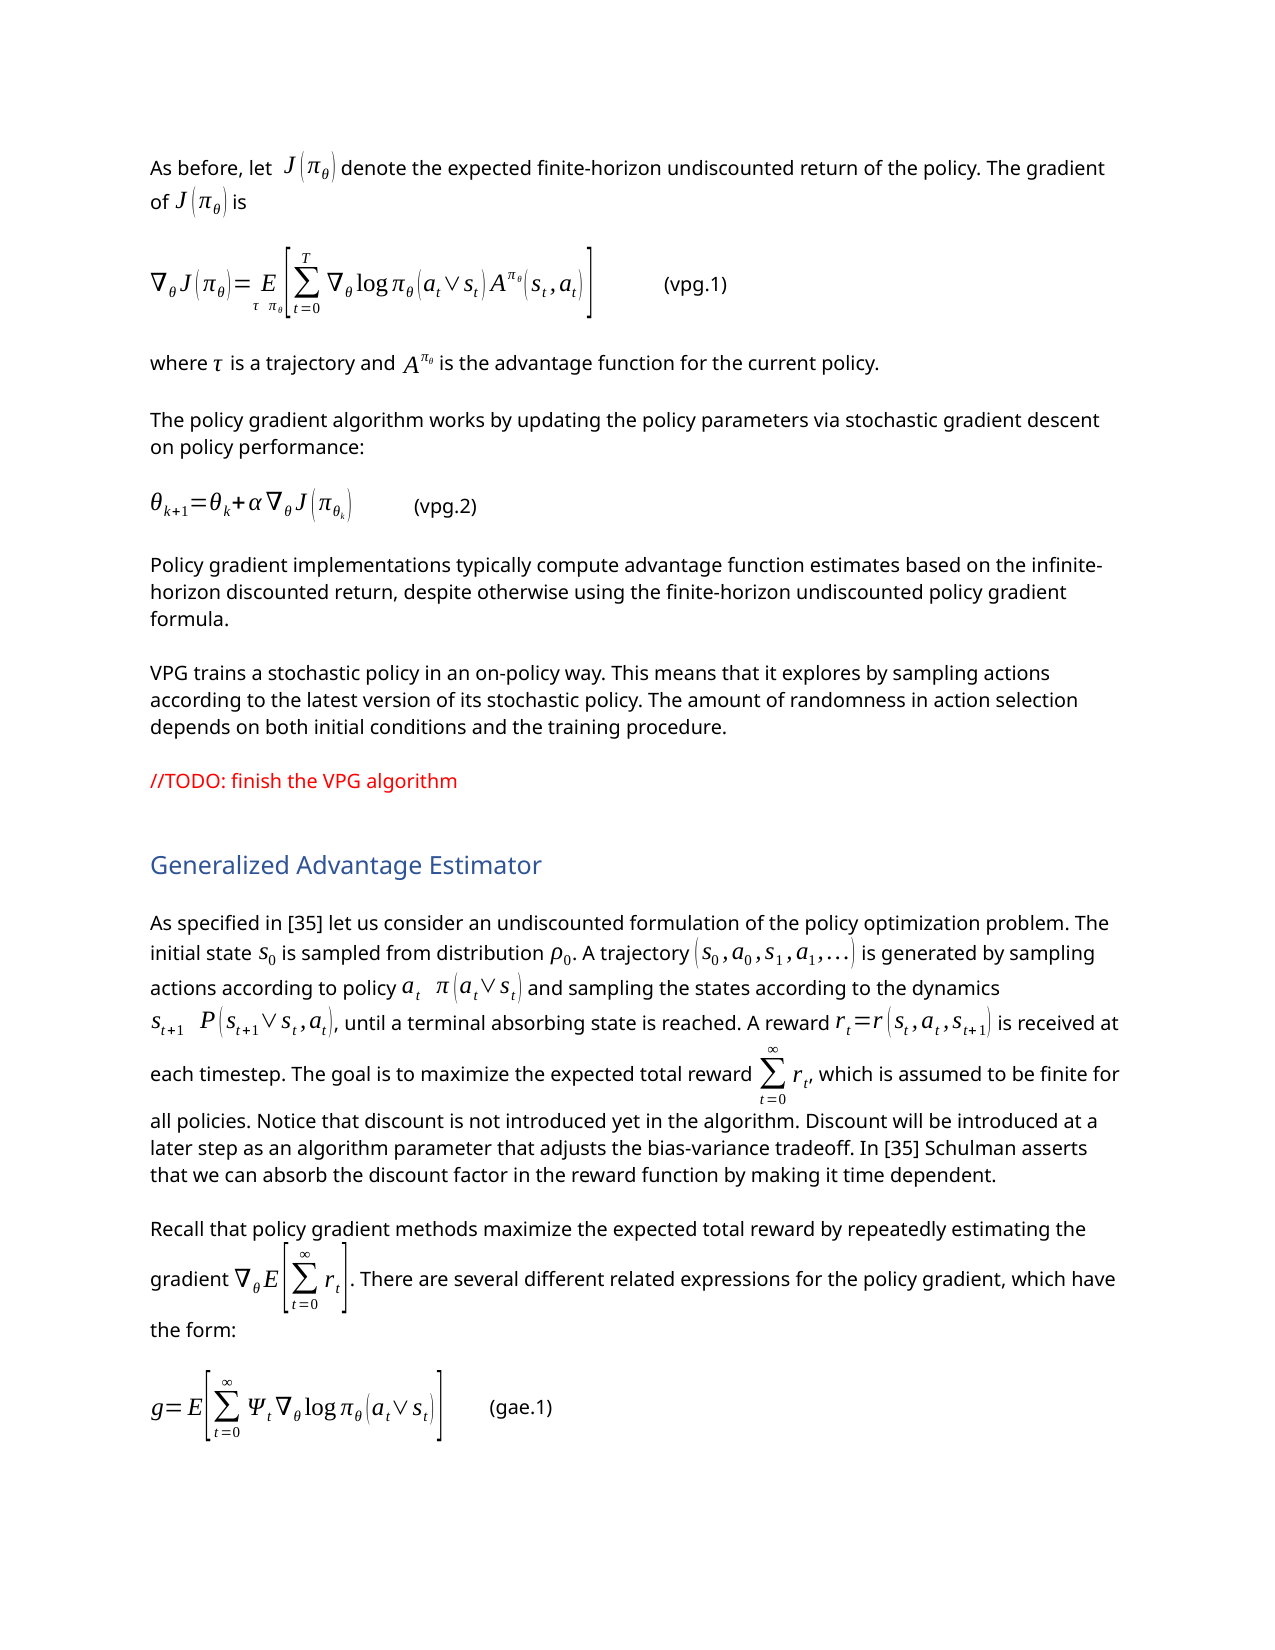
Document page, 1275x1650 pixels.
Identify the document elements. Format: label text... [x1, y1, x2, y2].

text The policy gradient algorithm works by updating the policy parameters via stochastic gradient descent on policy performance: [150, 406, 1125, 460]
text (vpg.2) [150, 487, 1125, 524]
text (gae.1) [150, 1370, 1125, 1444]
text VPG trains a stochastic policy in an on-policy way. This means that it explores by sampling actions according to the latest version of its stochastic policy. The amount of randomness in action selection depends on both initial conditions and the training procedure. [150, 659, 1125, 740]
subtitle Generalized Advantage Estimator [150, 848, 1125, 882]
text As before, let denote the expected finite-horizon undiscounted return of the policy. The gradient of is [150, 150, 1125, 219]
text (vpg.1) [150, 246, 1125, 320]
text //TODO: finish the VPG algorithm [150, 767, 1125, 794]
text Recall that policy gradient methods maximize the expected total reward by repeatedly estimating the gradient . There are several different related expressions for the policy gradient, which have the form: [150, 1215, 1125, 1343]
text where is a trajectory and is the advantage function for the current policy. [150, 347, 1125, 379]
text Policy gradient implementations typically compute advantage function estimates based on the infinite-horizon discounted return, despite otherwise using the finite-horizon undiscounted policy gradient formula. [150, 551, 1125, 632]
